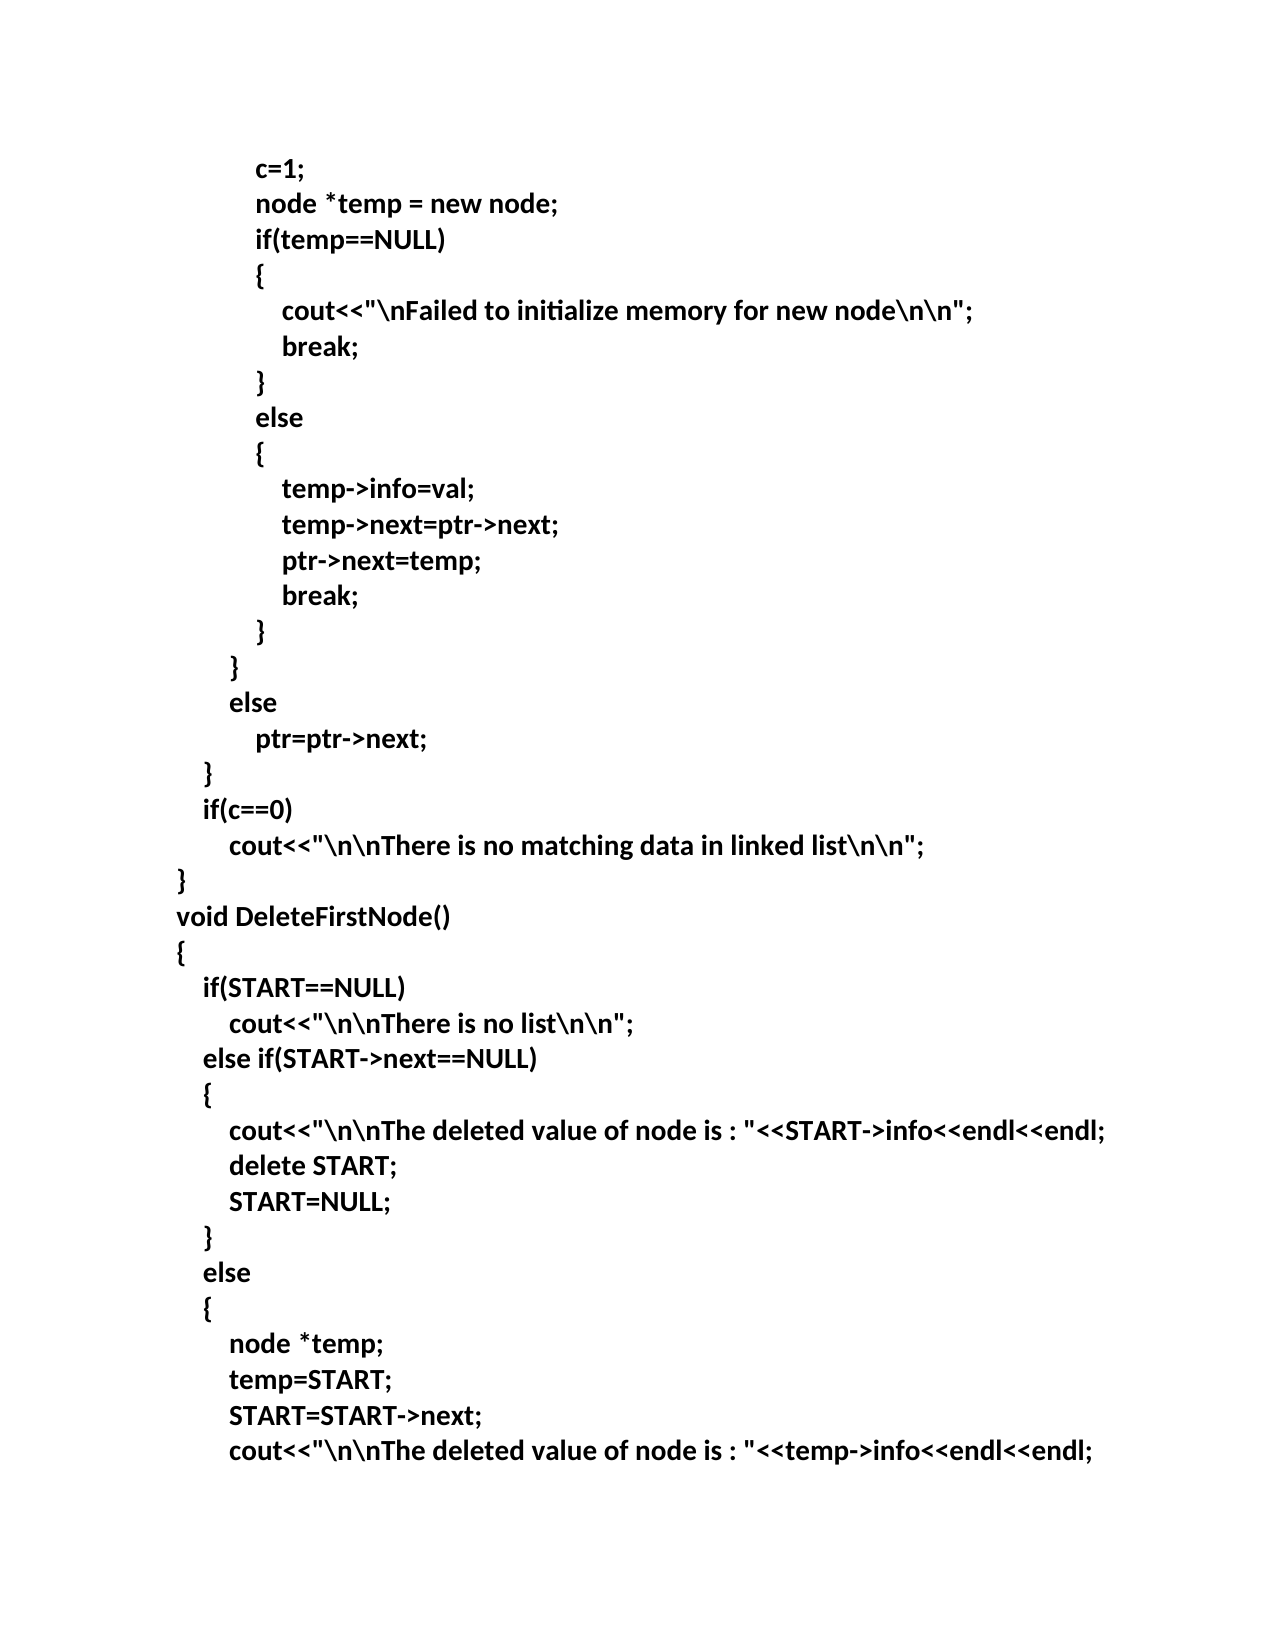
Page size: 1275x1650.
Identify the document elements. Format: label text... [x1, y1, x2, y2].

text else [150, 399, 1125, 435]
text temp->next=ptr->next; [150, 506, 1125, 542]
text } [150, 756, 1125, 791]
text node *temp = new node; [150, 186, 1125, 221]
text } [150, 649, 1125, 684]
text { [150, 257, 1125, 292]
text cout<<"\n\nThe deleted value of node is : "<<START->info<<endl<<endl; [150, 1112, 1125, 1147]
text void DeleteFirstNode() [150, 898, 1125, 934]
text break; [150, 328, 1125, 364]
text START=NULL; [150, 1183, 1125, 1219]
text cout<<"\n\nThe deleted value of node is : "<<temp->info<<endl<<endl; [150, 1432, 1125, 1468]
text if(c==0) [150, 791, 1125, 827]
text c=1; [150, 150, 1125, 186]
text temp->info=val; [150, 471, 1125, 506]
text delete START; [150, 1147, 1125, 1183]
text cout<<"\n\nThere is no list\n\n"; [150, 1005, 1125, 1041]
text if(START==NULL) [150, 969, 1125, 1005]
text else [150, 684, 1125, 720]
text } [150, 862, 1125, 898]
text { [150, 1290, 1125, 1326]
text cout<<"\n\nThere is no matching data in linked list\n\n"; [150, 827, 1125, 862]
text START=START->next; [150, 1397, 1125, 1432]
text { [150, 934, 1125, 969]
text } [150, 613, 1125, 649]
text if(temp==NULL) [150, 221, 1125, 257]
text { [150, 1076, 1125, 1112]
text ptr=ptr->next; [150, 720, 1125, 756]
text } [150, 1219, 1125, 1254]
text temp=START; [150, 1361, 1125, 1397]
text cout<<"\nFailed to initialize memory for new node\n\n"; [150, 292, 1125, 328]
text { [150, 435, 1125, 471]
text node *temp; [150, 1326, 1125, 1361]
text break; [150, 577, 1125, 613]
text else if(START->next==NULL) [150, 1041, 1125, 1076]
text } [150, 364, 1125, 399]
text ptr->next=temp; [150, 542, 1125, 577]
text else [150, 1254, 1125, 1290]
